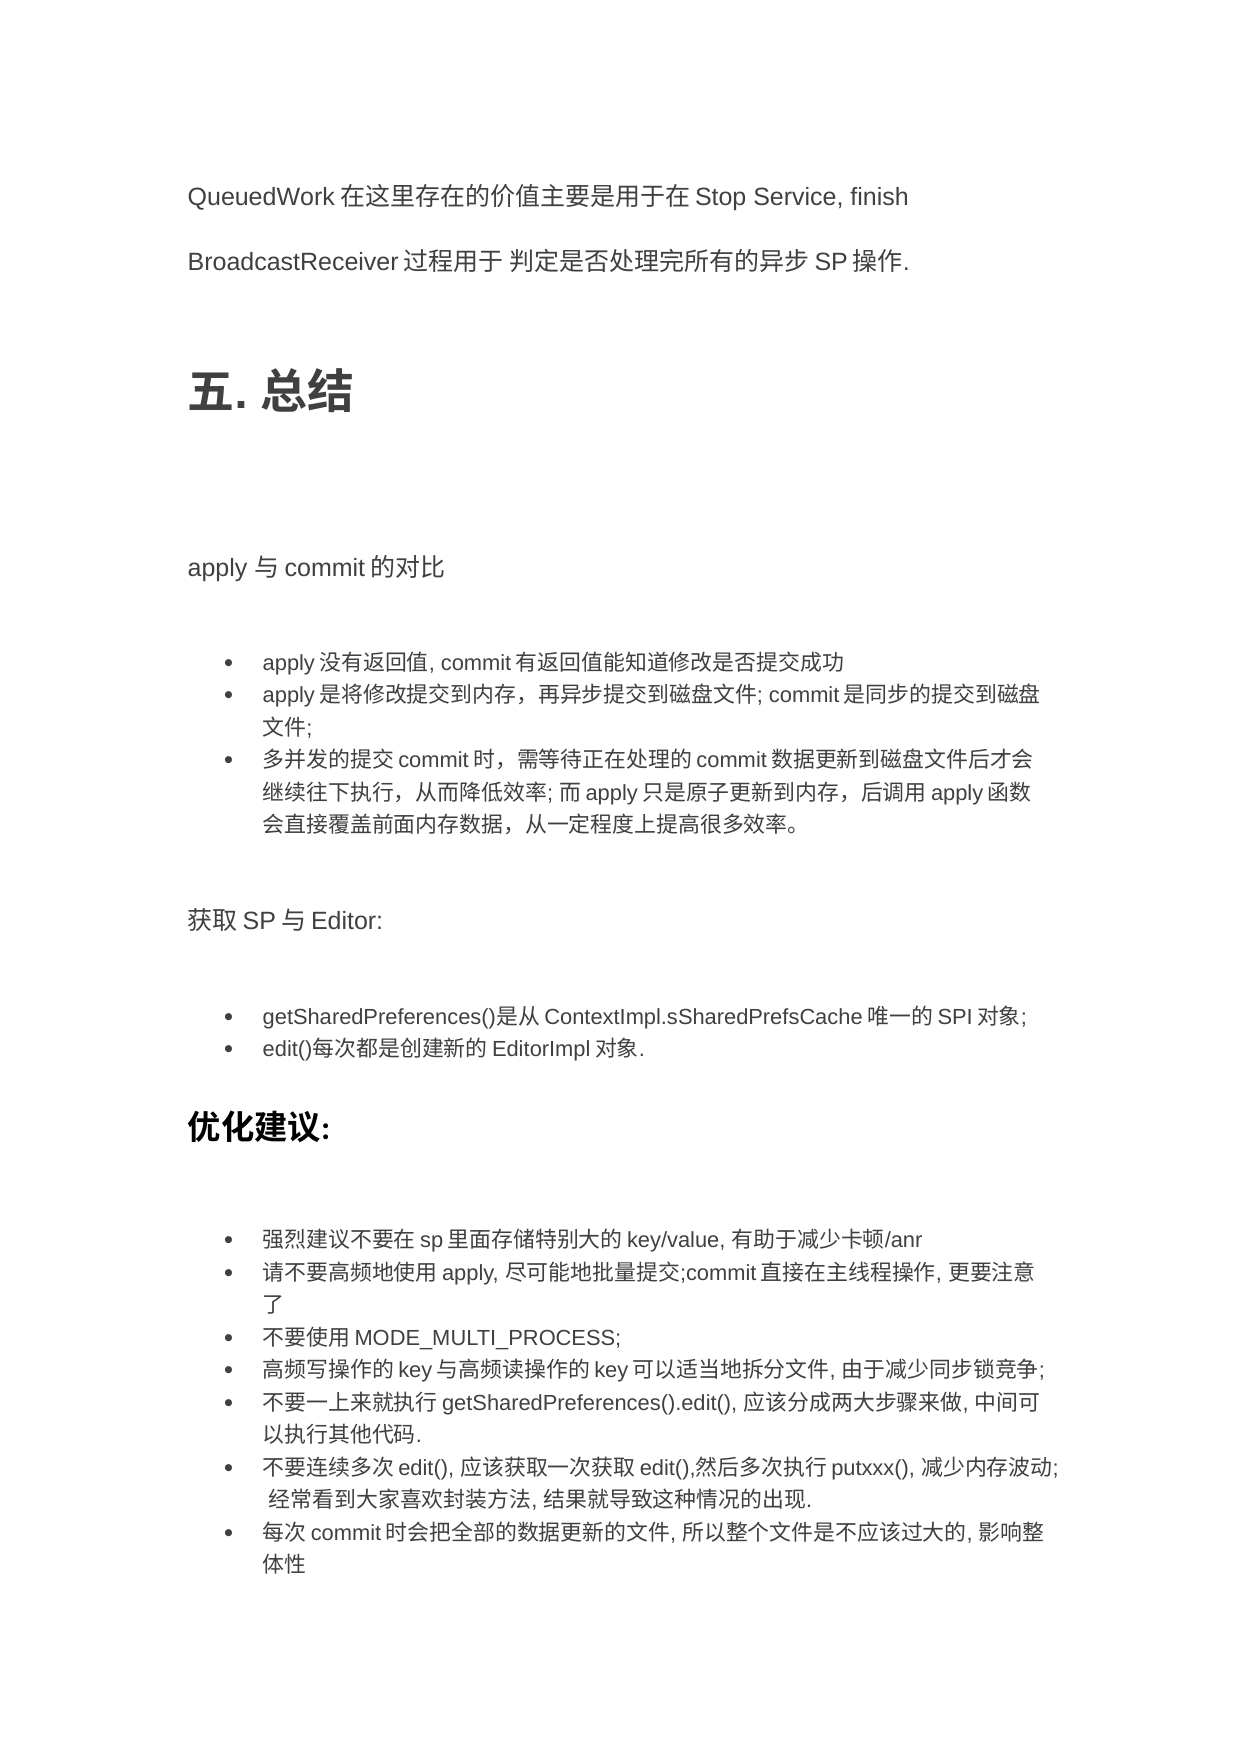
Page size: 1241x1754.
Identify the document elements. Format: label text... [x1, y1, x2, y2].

text apply 与commit的对比 [187, 533, 1053, 598]
list 每次commit时会把全部的数据更新的文件, 所以整个文件是不应该过大的, 影响整体性 [225, 1514, 1053, 1579]
text QueuedWork在这里存在的价值主要是用于在Stop Service, finish BroadcastReceiver过程用于 判定是否处理完所有的异步SP操作. [187, 162, 1053, 292]
list 不要连续多次edit(), 应该获取一次获取edit(),然后多次执行putxxx(), 减少内存波动; 经常看到大家喜欢封装方法, 结果就导致这种情况的出现. [225, 1449, 1053, 1514]
subtitle 优化建议: [187, 1092, 1053, 1157]
list apply没有返回值, commit有返回值能知道修改是否提交成功 [225, 644, 1053, 677]
list 不要一上来就执行getSharedPreferences().edit(), 应该分成两大步骤来做, 中间可以执行其他代码. [225, 1384, 1053, 1449]
list edit()每次都是创建新的EditorImpl对象. [225, 1031, 1053, 1063]
list 多并发的提交commit时，需等待正在处理的commit数据更新到磁盘文件后才会继续往下执行，从而降低效率; 而apply只是原子更新到内存，后调用apply函数会直接覆盖前面内存数据，从一定程度上提高很多效率。 [225, 742, 1053, 839]
list 强烈建议不要在sp里面存储特别大的key/value, 有助于减少卡顿/anr [225, 1222, 1053, 1254]
list 请不要高频地使用apply, 尽可能地批量提交;commit直接在主线程操作, 更要注意了 [225, 1254, 1053, 1319]
list 高频写操作的key与高频读操作的key可以适当地拆分文件, 由于减少同步锁竞争; [225, 1352, 1053, 1384]
list apply是将修改提交到内存，再异步提交到磁盘文件; commit是同步的提交到磁盘文件; [225, 677, 1053, 742]
list getSharedPreferences()是从ContextImpl.sSharedPrefsCache唯一的SPI对象; [225, 998, 1053, 1031]
list 不要使用MODE_MULTI_PROCESS; [225, 1319, 1053, 1352]
text 获取SP与Editor: [187, 886, 1053, 951]
subtitle 五. 总结 [187, 339, 1053, 436]
